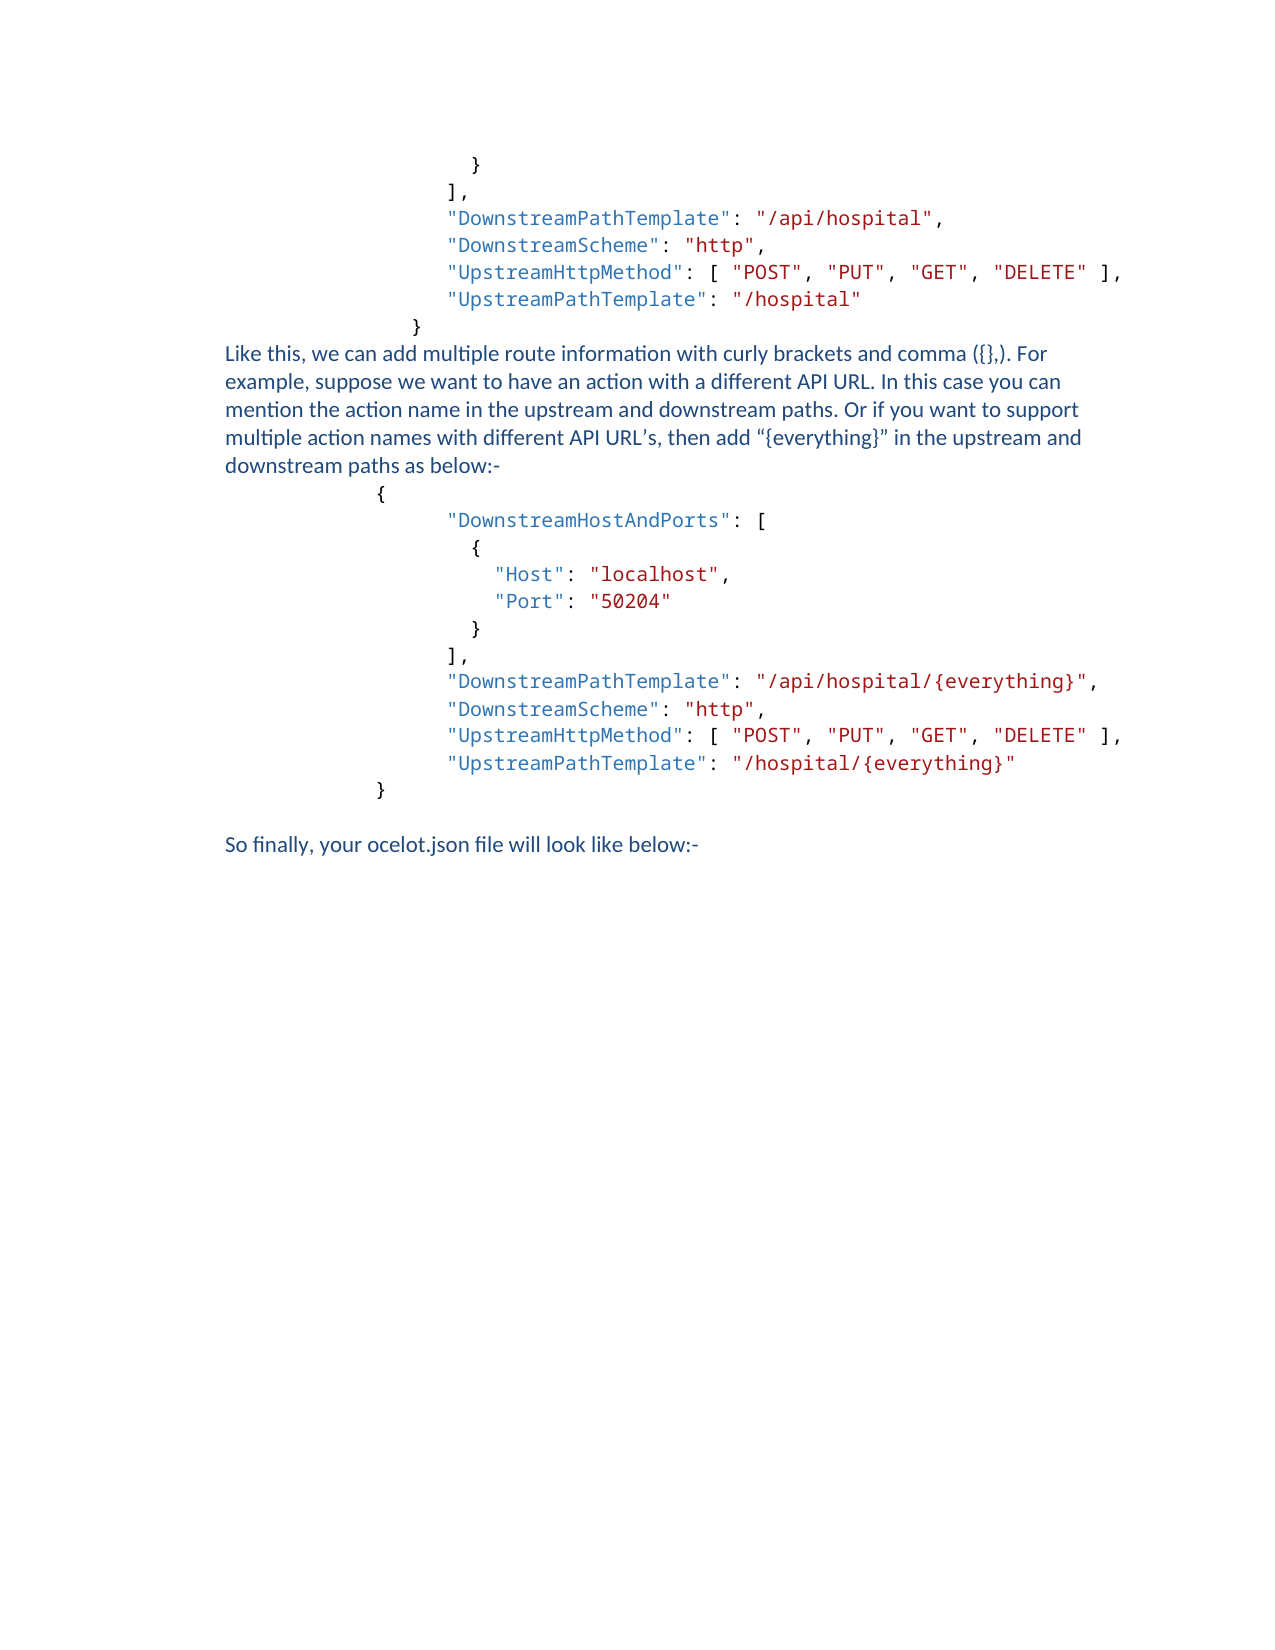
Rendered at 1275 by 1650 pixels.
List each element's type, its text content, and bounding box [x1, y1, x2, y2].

text { [375, 533, 1125, 560]
text "UpstreamHttpMethod": [ "POST", "PUT", "GET", "DELETE" ], [375, 258, 1125, 285]
text } [375, 150, 1125, 177]
text "UpstreamHttpMethod": [ "POST", "PUT", "GET", "DELETE" ], [375, 722, 1125, 749]
text } [375, 614, 1125, 641]
text "UpstreamPathTemplate": "/hospital" [375, 285, 1125, 312]
text "DownstreamPathTemplate": "/api/hospital", [375, 204, 1125, 231]
text "UpstreamPathTemplate": "/hospital/{everything}" [375, 749, 1125, 776]
text { [150, 479, 1125, 506]
text "DownstreamHostAndPorts": [ [375, 506, 1125, 533]
text Like this, we can add multiple route information with curly brackets and comma ({},). For example, suppose we want to have an action with a different API URL. In this case you can mention the action name in the upstream and downstream paths. Or if you want to support multiple action names with different API URL’s, then add “{everything}” in the upstream and downstream paths as below:- [225, 339, 1125, 479]
text } [300, 776, 1125, 803]
text "DownstreamPathTemplate": "/api/hospital/{everything}", [375, 668, 1125, 695]
text } [375, 312, 1125, 339]
text "DownstreamScheme": "http", [375, 695, 1125, 722]
text So finally, your ocelot.json file will look like below:- [225, 830, 1125, 858]
text ], [375, 641, 1125, 668]
text ], [375, 177, 1125, 204]
text "Port": "50204" [375, 587, 1125, 614]
text "Host": "localhost", [375, 560, 1125, 587]
text "DownstreamScheme": "http", [375, 231, 1125, 258]
